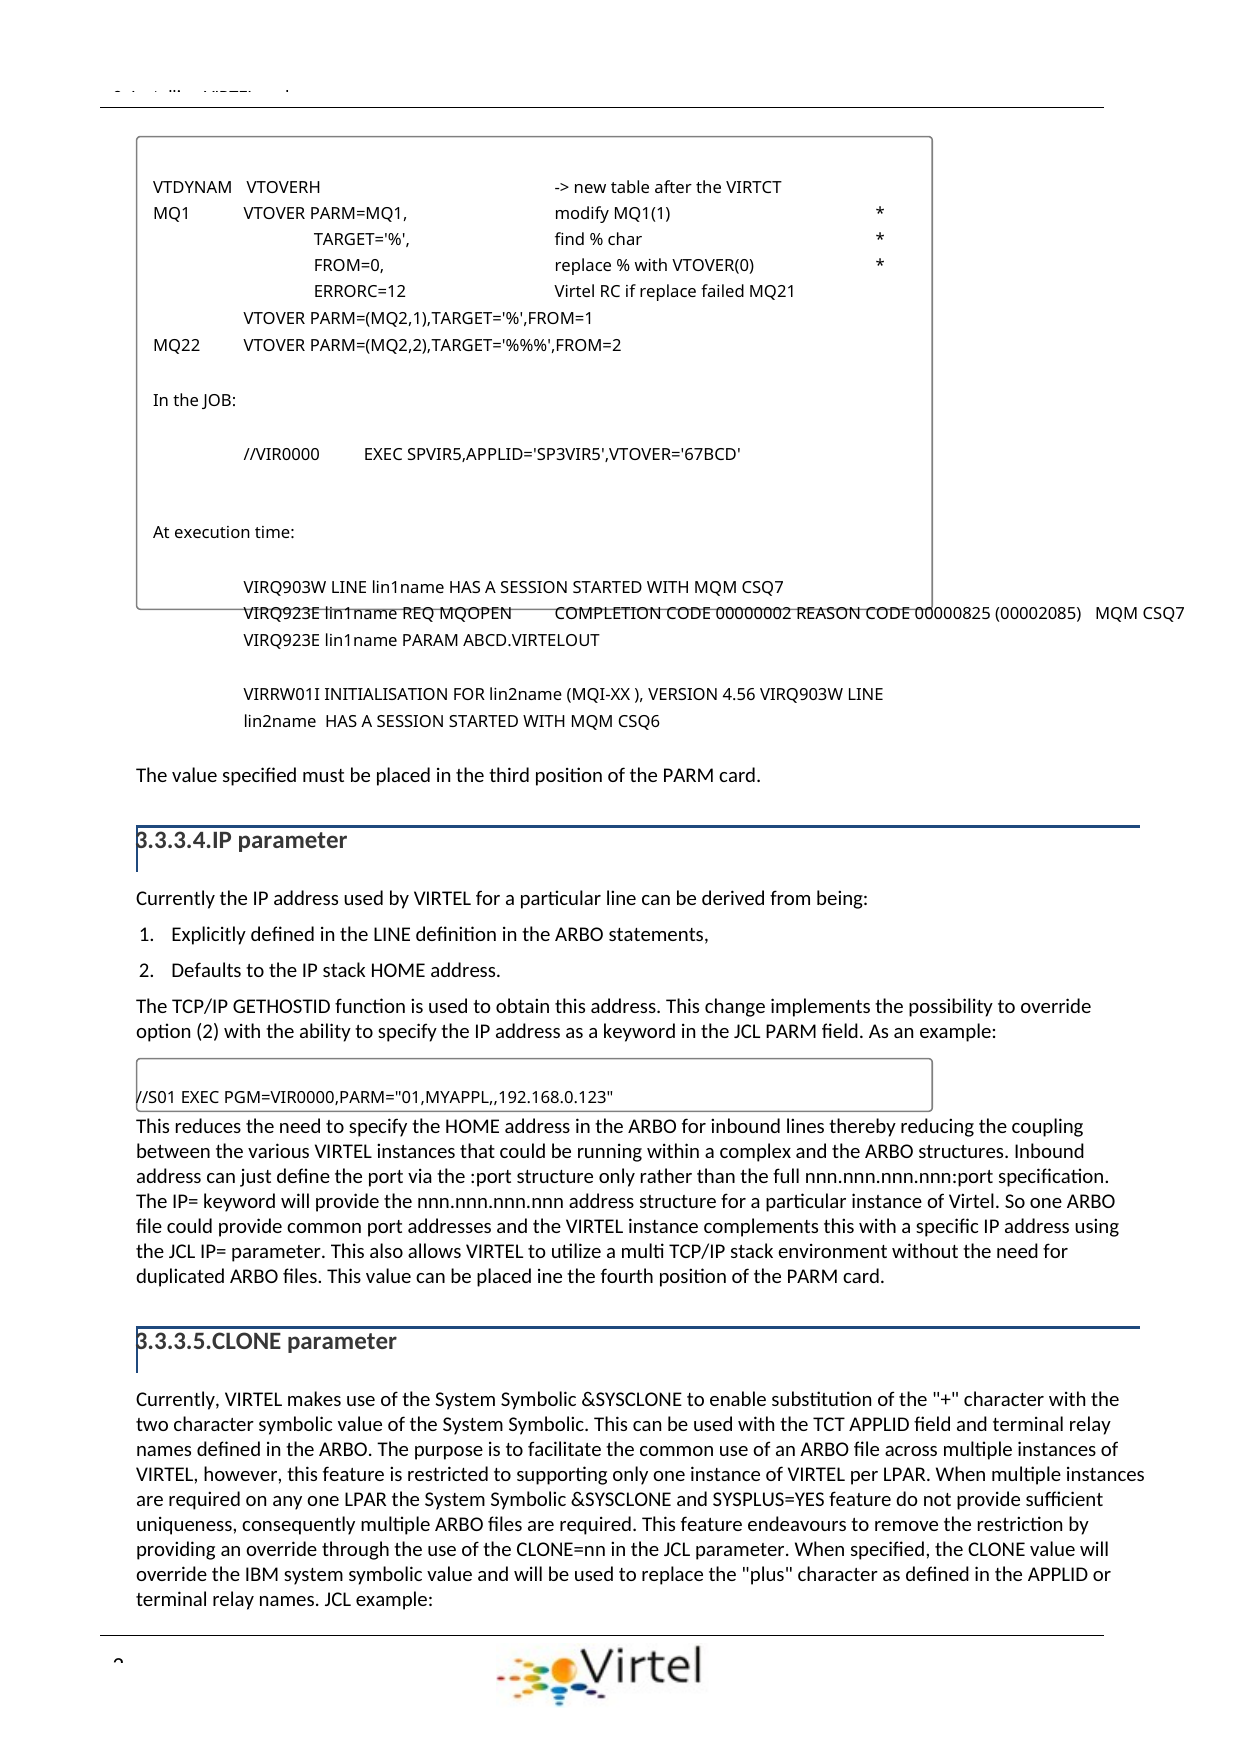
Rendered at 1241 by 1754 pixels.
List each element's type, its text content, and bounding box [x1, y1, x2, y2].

list Explicitly defined in the LINE definition in the ARBO statements, [139, 922, 1228, 947]
text FROM=0, replace % with VTOVER(0) * [313, 254, 925, 276]
text Currently, VIRTEL makes use of the System Symbolic &SYSCLONE to enable substitution of the "+" character with the two character symbolic value of the System Symbolic. This can be used with the TCT APPLID field and terminal relay names defined in the ARBO. The purpose is to facilitate the common use of an ARBO file across multiple instances of VIRTEL, however, this feature is restricted to supporting only one instance of VIRTEL per LPAR. When multiple instances are required on any one LPAR the System Symbolic &SYSCLONE and SYSPLUS=YES feature do not provide sufficient uniqueness, consequently multiple ARBO files are required. This feature endeavours to remove the restriction by providing an override through the use of the CLONE=nn in the JCL parameter. When specified, the CLONE value will override the IBM system symbolic value and will be used to replace the "plus" character as defined in the APPLID or terminal relay names. JCL example: [136, 1332, 1149, 1611]
text This reduces the need to specify the HOME address in the ARBO for inbound lines thereby reducing the coupling between the various VIRTEL instances that could be running within a complex and the ARBO structures. Inbound address can just define the port via the :port structure only rather than the full nnn.nnn.nnn.nnn:port specification. The IP= keyword will provide the nnn.nnn.nnn.nnn address structure for a particular instance of Virtel. So one ARBO file could provide common port addresses and the VIRTEL instance complements this with a specific IP address using the JCL IP= parameter. This also allows VIRTEL to utilize a multi TCP/IP stack environment without the need for duplicated ARBO files. This value can be placed ine the fourth position of the PARM card. [136, 1044, 1142, 1288]
text VIRQ923E lin1name REQ MQOPEN COMPLETION CODE 00000002 REASON CODE 00000825 (00002085) MQM CSQ7 VIRQ923E lin1name PARAM ABCD.VIRTELOUT [243, 601, 1217, 651]
text Currently the IP address used by VIRTEL for a particular line can be derived from being: [136, 832, 925, 911]
text TARGET='%', find % char * [313, 228, 925, 250]
text ERRORC=12 Virtel RC if replace failed MQ21 VTOVER PARM=(MQ2,1),TARGET='%',FROM=1 [153, 280, 826, 329]
text MQ1 VTOVER PARM=MQ1, modify MQ1(1) * [153, 202, 925, 224]
text VIRRW01I INITIALISATION FOR lin2name (MQI-XX ), VERSION 4.56 VIRQ903W LINE lin2name HAS A SESSION STARTED WITH MQM CSQ6 [243, 683, 925, 733]
text The TCP/IP GETHOSTID function is used to obtain this address. This change implements the possibility to override option (2) with the ability to specify the IP address as a keyword in the JCL PARM field. As an example: [136, 993, 1142, 1043]
text The value specified must be placed in the third position of the PARM card. [136, 762, 925, 788]
text VIRQ903W LINE lin1name HAS A SESSION STARTED WITH MQM CSQ7 [243, 575, 925, 598]
list Defaults to the IP stack HOME address. [139, 957, 1228, 982]
picture [496, 1643, 709, 1708]
text At execution time: [153, 521, 925, 544]
text //VIR0000 EXEC SPVIR5,APPLID='SP3VIR5',VTOVER='67BCD' [243, 443, 925, 466]
text VTDYNAM VTOVERH -> new table after the VIRTCT [153, 176, 925, 198]
text MQ22 VTOVER PARM=(MQ2,2),TARGET='%%%',FROM=2 [153, 334, 925, 357]
text In the JOB: [153, 388, 925, 411]
